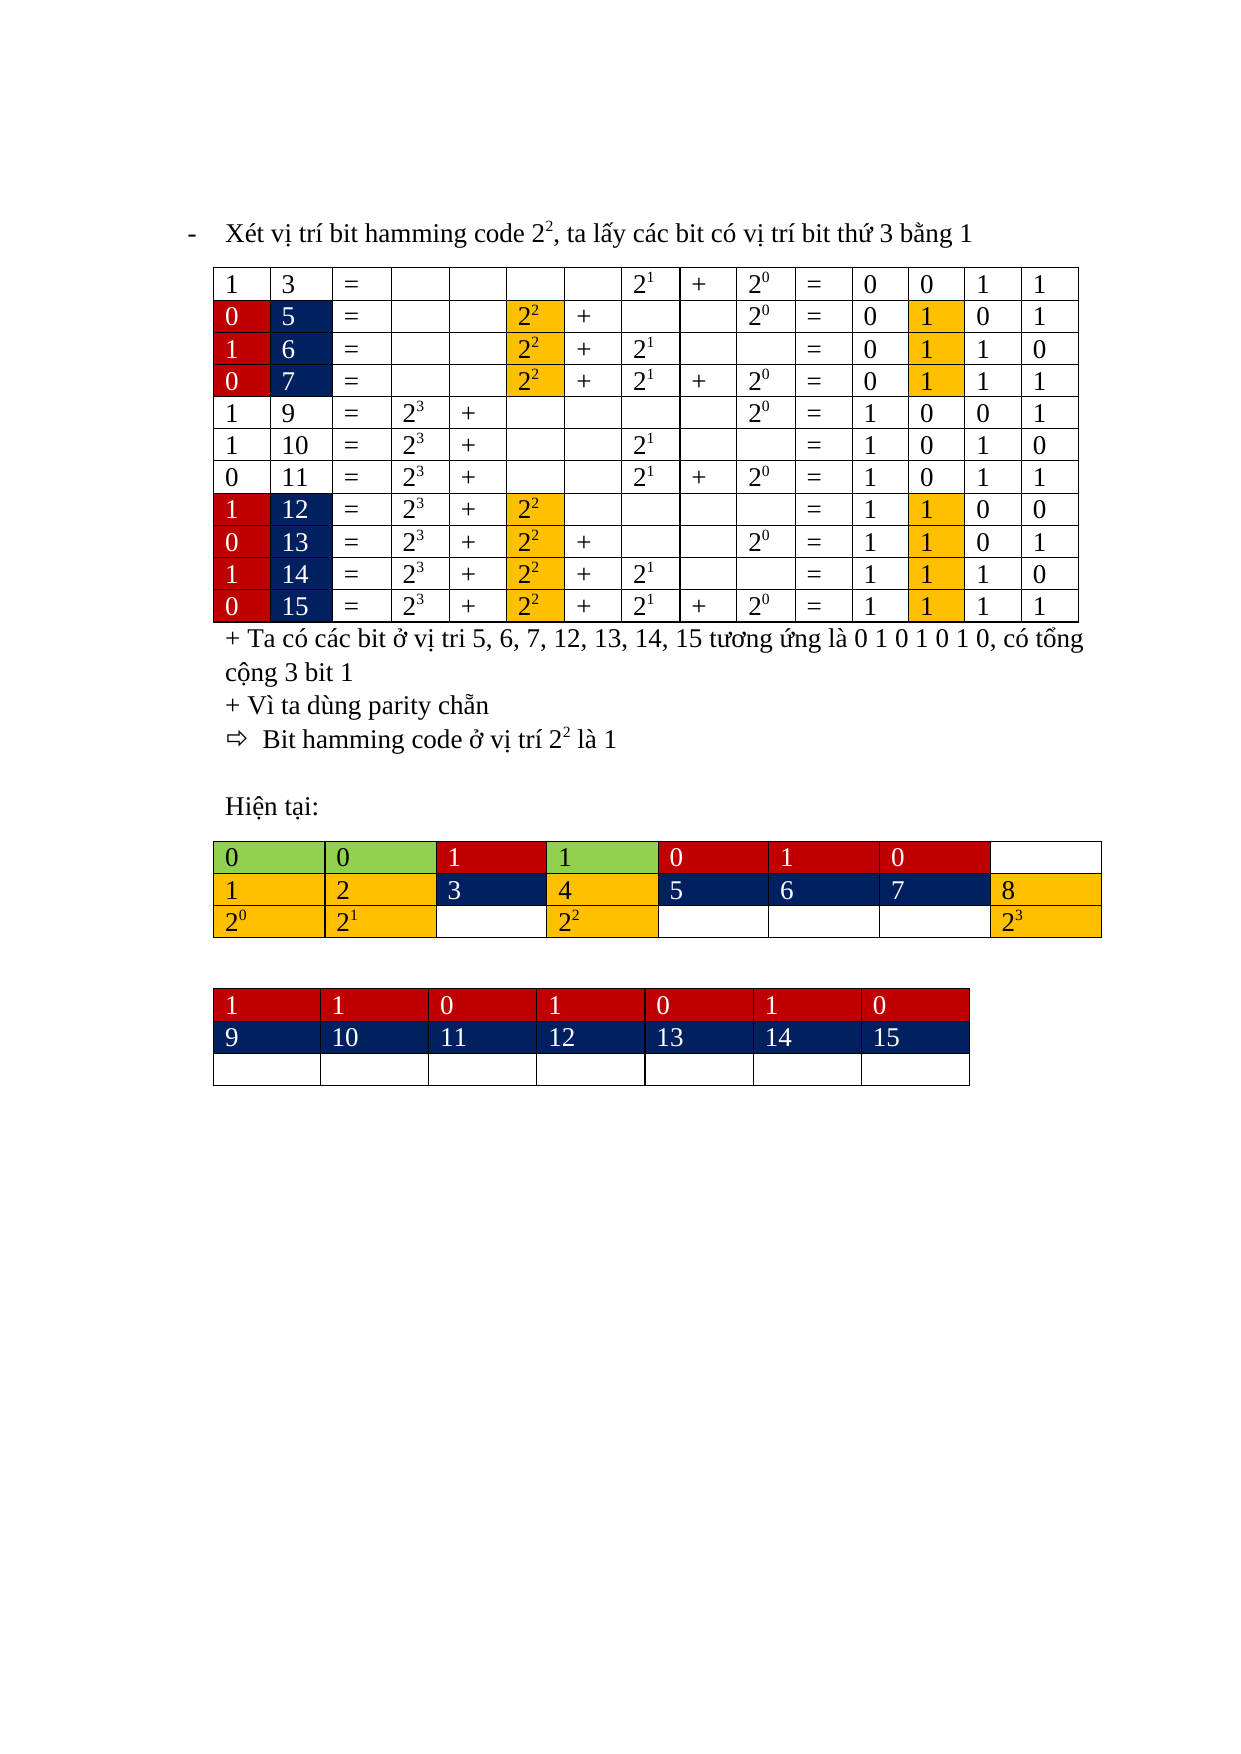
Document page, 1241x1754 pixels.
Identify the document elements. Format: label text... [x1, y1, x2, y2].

table_cell + [450, 494, 506, 525]
table_header = [333, 268, 391, 299]
table_cell 20 [737, 590, 795, 621]
table_cell 1 [1022, 301, 1078, 332]
table_cell 22 [507, 333, 564, 364]
table_cell = [796, 397, 852, 428]
table_cell 14 [271, 558, 332, 589]
table_cell = [333, 333, 391, 364]
table_cell 1 [853, 494, 908, 525]
table_header 0 [326, 842, 436, 873]
table_cell 0 [965, 397, 1021, 428]
table_cell [769, 906, 879, 937]
table_cell = [796, 526, 852, 557]
table_cell [507, 397, 564, 428]
table_cell 23 [392, 397, 449, 428]
table_header 0 [880, 842, 990, 873]
table_cell 14 [754, 1022, 861, 1053]
table_cell 21 [622, 333, 679, 364]
table_cell [681, 397, 736, 428]
table_header 1 [537, 989, 644, 1021]
table_cell [565, 494, 621, 525]
table_cell 1 [909, 494, 964, 525]
table_cell [437, 906, 546, 937]
table_cell [737, 558, 795, 589]
table_cell 6 [769, 874, 879, 905]
table_cell [681, 429, 736, 460]
table_cell + [565, 590, 621, 621]
table_cell 0 [1022, 494, 1078, 525]
table_cell 22 [507, 365, 564, 396]
table_cell 21 [622, 590, 679, 621]
table_cell 22 [507, 494, 564, 525]
table_cell + [681, 461, 736, 493]
table_cell 23 [991, 906, 1101, 937]
table_cell 7 [880, 874, 990, 905]
table_cell 13 [271, 526, 332, 557]
table_cell 23 [392, 429, 449, 460]
table_cell [429, 1054, 536, 1085]
table_cell = [796, 461, 852, 493]
table_cell 1 [909, 590, 964, 621]
table_cell 0 [909, 461, 964, 493]
table_cell [214, 1054, 320, 1085]
table_cell 21 [622, 558, 679, 589]
table_header 1 [769, 842, 879, 873]
table_cell [622, 301, 679, 332]
table_cell 0 [1022, 429, 1078, 460]
table_cell 1 [909, 526, 964, 557]
table_cell 1 [1022, 365, 1078, 396]
table_cell 1 [909, 558, 964, 589]
list + Ta có các bit ở vị tri 5, 6, 7, 12, 13, 14, 15 tương ứng là 0 1 0 1 0 1 0, có tổng cộng 3 bit 1 [225, 622, 1090, 687]
table_header 20 [737, 268, 795, 299]
table_cell = [796, 333, 852, 364]
table_cell = [333, 590, 391, 621]
table_cell [737, 333, 795, 364]
table_header 1 [965, 268, 1021, 299]
table_cell [622, 494, 679, 525]
table_cell [450, 365, 506, 396]
table_cell 0 [853, 301, 908, 332]
table_cell + [681, 590, 736, 621]
table_cell [622, 397, 679, 428]
table_cell = [796, 558, 852, 589]
table_cell = [796, 429, 852, 460]
table_cell 0 [853, 333, 908, 364]
table_cell 22 [507, 526, 564, 557]
table_cell = [333, 558, 391, 589]
table_header [991, 842, 1101, 873]
table_cell 20 [737, 526, 795, 557]
table_cell [537, 1054, 644, 1085]
table_cell 1 [214, 558, 270, 589]
table_cell 1 [965, 558, 1021, 589]
table_cell 1 [1022, 461, 1078, 493]
table_cell 23 [392, 590, 449, 621]
table_cell 1 [853, 558, 908, 589]
table_cell 1 [1022, 397, 1078, 428]
table_cell 0 [965, 526, 1021, 557]
table_cell 0 [1022, 333, 1078, 364]
table_header 1 [214, 268, 270, 299]
table_cell 10 [321, 1022, 428, 1053]
table_cell 23 [392, 494, 449, 525]
list Bit hamming code ở vị trí 22 là 1 [225, 723, 1090, 754]
table_cell [392, 301, 449, 332]
table_cell + [565, 365, 621, 396]
table_cell 0 [1022, 558, 1078, 589]
table_cell 1 [909, 365, 964, 396]
table_header 0 [853, 268, 908, 299]
table_cell [565, 461, 621, 493]
table_cell 10 [271, 429, 332, 460]
list Xét vị trí bit hamming code 22, ta lấy các bit có vị trí bit thứ 3 bằng 1 [187, 217, 1090, 248]
table_cell [507, 429, 564, 460]
table_cell 20 [737, 301, 795, 332]
table_cell 1 [214, 333, 270, 364]
table_cell = [333, 526, 391, 557]
table_cell [681, 333, 736, 364]
table_cell [507, 461, 564, 493]
table_cell + [681, 365, 736, 396]
table_cell = [333, 301, 391, 332]
table_cell + [565, 333, 621, 364]
table_header 0 [659, 842, 768, 873]
table_cell + [565, 558, 621, 589]
table_header [565, 268, 621, 299]
table_cell = [796, 494, 852, 525]
table_cell [737, 429, 795, 460]
table_cell + [450, 558, 506, 589]
table_cell [754, 1054, 861, 1085]
table_cell [450, 333, 506, 364]
table_cell 1 [909, 333, 964, 364]
table_cell 11 [271, 461, 332, 493]
table_cell 4 [547, 874, 658, 905]
table_cell + [450, 461, 506, 493]
table_cell 1 [853, 397, 908, 428]
table_cell 12 [271, 494, 332, 525]
table_header [507, 268, 564, 299]
table_cell = [333, 365, 391, 396]
table_cell 1 [853, 590, 908, 621]
table_cell [622, 526, 679, 557]
table_header [392, 268, 449, 299]
table_cell [681, 494, 736, 525]
table_cell 5 [271, 301, 332, 332]
table_header [450, 268, 506, 299]
table_cell [450, 301, 506, 332]
table_cell 21 [622, 429, 679, 460]
table_cell 22 [507, 590, 564, 621]
list + Vì ta dùng parity chẵn [225, 689, 1090, 721]
table_cell 1 [965, 365, 1021, 396]
table_header 0 [646, 989, 753, 1021]
table_cell [392, 365, 449, 396]
table_header 3 [271, 268, 332, 299]
table_cell = [333, 397, 391, 428]
table_cell + [450, 397, 506, 428]
table_cell 0 [965, 301, 1021, 332]
table_cell 1 [965, 333, 1021, 364]
table_cell [565, 429, 621, 460]
table_cell 1 [909, 301, 964, 332]
table_cell 6 [271, 333, 332, 364]
table_cell 1 [214, 397, 270, 428]
table_cell 7 [271, 365, 332, 396]
table_cell 12 [537, 1022, 644, 1053]
table_cell 20 [737, 397, 795, 428]
table_cell [681, 526, 736, 557]
table_cell 1 [1022, 590, 1078, 621]
table_header 21 [622, 268, 679, 299]
table_header 1 [214, 989, 320, 1021]
table_cell = [796, 590, 852, 621]
table_cell + [450, 429, 506, 460]
table_cell [565, 397, 621, 428]
table_cell 0 [214, 461, 270, 493]
table_cell 2 [326, 874, 436, 905]
table_cell 22 [547, 906, 658, 937]
table_cell 1 [214, 874, 324, 905]
table_header 0 [862, 989, 969, 1021]
table_cell 23 [392, 558, 449, 589]
table_cell 21 [326, 906, 436, 937]
table_header 1 [754, 989, 861, 1021]
table_cell + [565, 301, 621, 332]
table_cell = [333, 461, 391, 493]
table_cell 1 [853, 429, 908, 460]
table_cell 13 [646, 1022, 753, 1053]
table_cell 0 [853, 365, 908, 396]
table_cell = [796, 365, 852, 396]
table_cell 15 [862, 1022, 969, 1053]
table_cell 23 [392, 526, 449, 557]
table_cell [321, 1054, 428, 1085]
table_cell 20 [737, 365, 795, 396]
table_cell [646, 1054, 753, 1085]
table_cell [880, 906, 990, 937]
table_header 1 [547, 842, 658, 873]
table_cell = [333, 494, 391, 525]
table_cell 1 [214, 429, 270, 460]
table_header 1 [437, 842, 546, 873]
table_cell + [565, 526, 621, 557]
table_cell 9 [271, 397, 332, 428]
table_header 0 [214, 842, 324, 873]
table_cell 0 [214, 365, 270, 396]
table_cell = [796, 301, 852, 332]
table_cell 0 [214, 590, 270, 621]
table_header 0 [429, 989, 536, 1021]
table_cell 0 [965, 494, 1021, 525]
table_header = [796, 268, 852, 299]
table_cell 11 [429, 1022, 536, 1053]
table_cell 0 [214, 526, 270, 557]
table_cell 3 [437, 874, 546, 905]
table_cell 15 [271, 590, 332, 621]
table_cell [681, 558, 736, 589]
table_cell 0 [909, 397, 964, 428]
table_cell 1 [853, 526, 908, 557]
table_cell = [333, 429, 391, 460]
table_cell 1 [214, 494, 270, 525]
table_cell [737, 494, 795, 525]
table_cell 21 [622, 365, 679, 396]
table_cell 22 [507, 558, 564, 589]
table_cell + [450, 526, 506, 557]
table_cell 9 [214, 1022, 320, 1053]
table_cell + [450, 590, 506, 621]
table_header + [681, 268, 736, 299]
table_cell 1 [1022, 526, 1078, 557]
table_header 0 [909, 268, 964, 299]
table_cell [681, 301, 736, 332]
table_cell 20 [737, 461, 795, 493]
table_cell 21 [622, 461, 679, 493]
table_cell [659, 906, 768, 937]
table_cell 22 [507, 301, 564, 332]
table_cell 0 [214, 301, 270, 332]
table_cell 1 [965, 429, 1021, 460]
table_header 1 [1022, 268, 1078, 299]
table_cell 23 [392, 461, 449, 493]
table_cell 5 [659, 874, 768, 905]
table_cell [392, 333, 449, 364]
table_cell 0 [909, 429, 964, 460]
list Hiện tại: [225, 790, 1090, 821]
table_cell 8 [991, 874, 1101, 905]
table_cell 20 [214, 906, 324, 937]
table_cell 1 [965, 461, 1021, 493]
table_cell 1 [965, 590, 1021, 621]
table_cell [862, 1054, 969, 1085]
table_header 1 [321, 989, 428, 1021]
table_cell 1 [853, 461, 908, 493]
